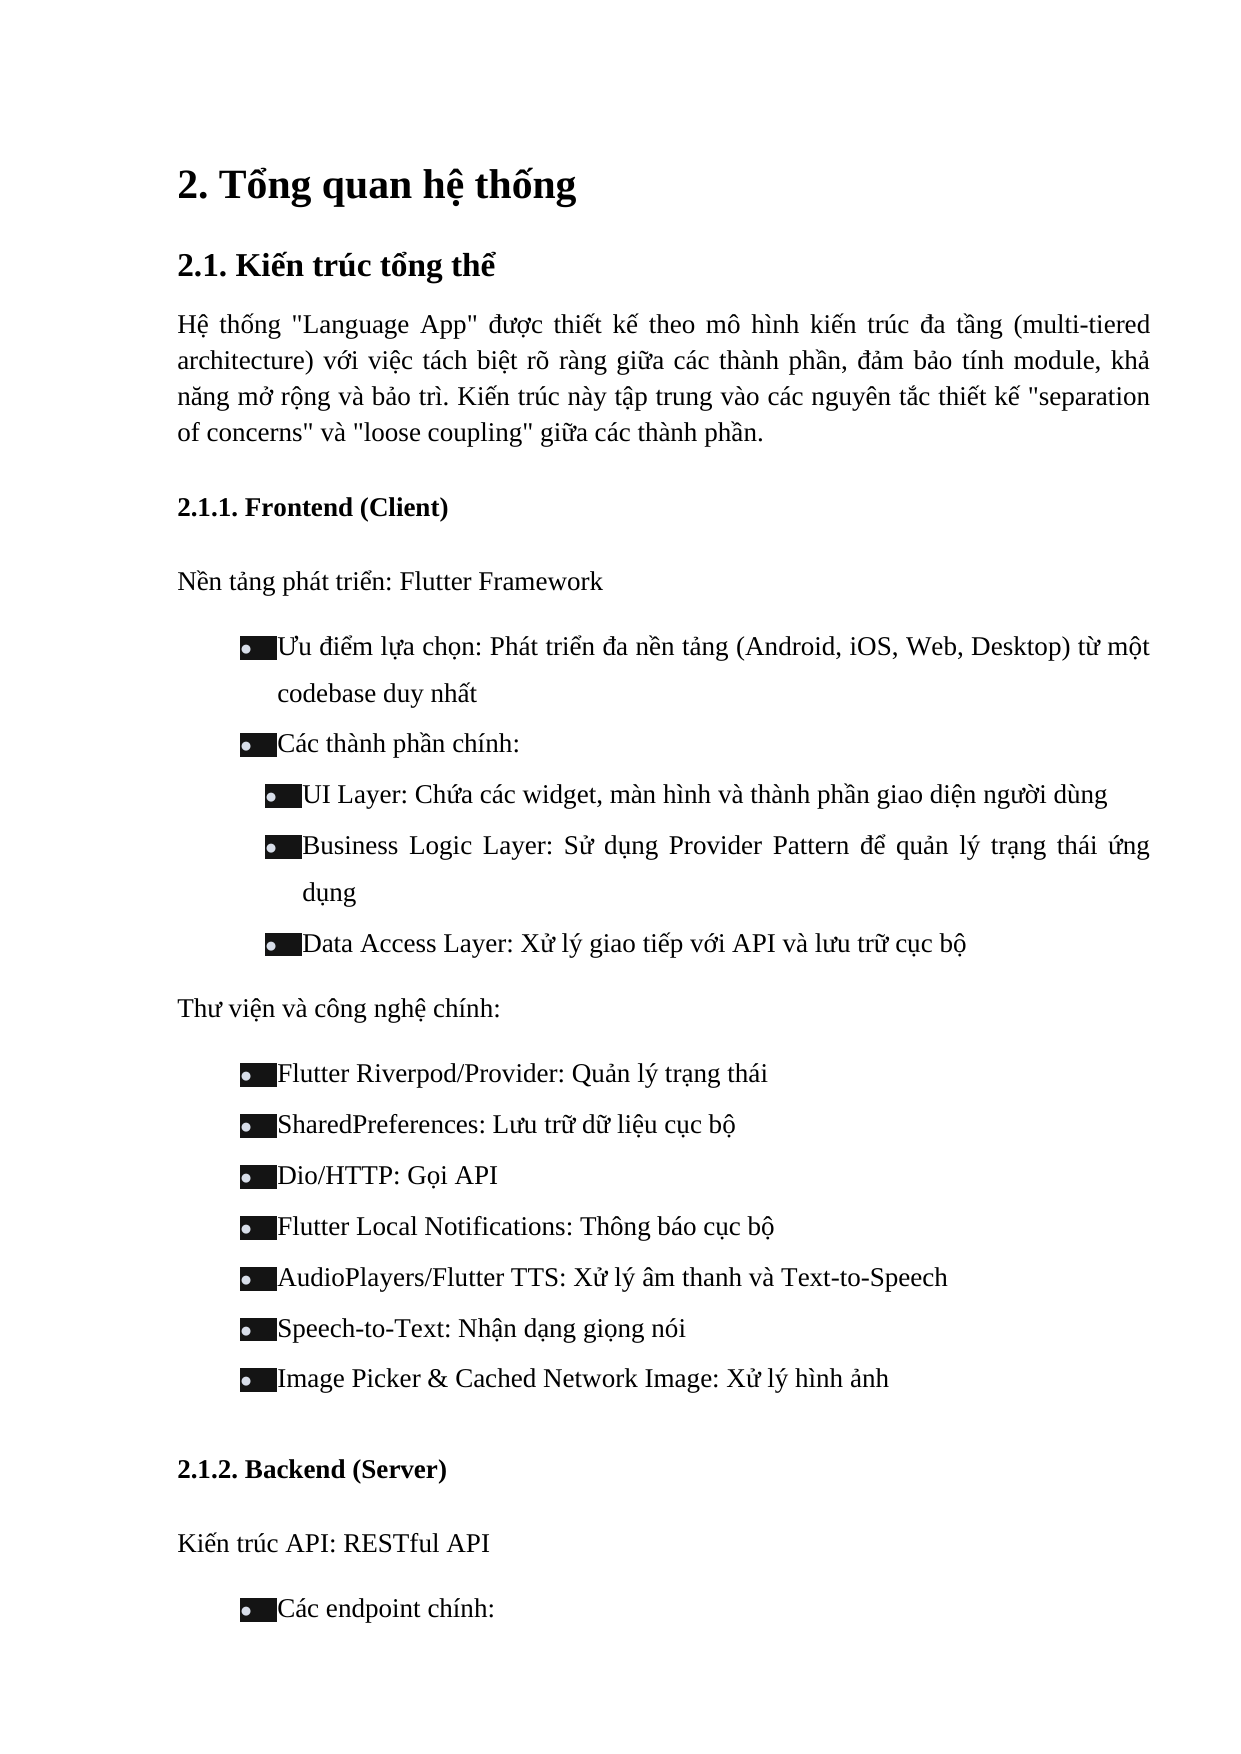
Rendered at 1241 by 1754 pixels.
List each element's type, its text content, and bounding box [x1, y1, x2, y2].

list Flutter Riverpod/Provider: Quản lý trạng thái [239, 1056, 1152, 1091]
list Các endpoint chính: [239, 1590, 1152, 1625]
list Image Picker & Cached Network Image: Xử lý hình ảnh [239, 1361, 1152, 1396]
subtitle 2.1.1. Frontend (Client) [177, 489, 1152, 524]
list Các thành phần chính: [239, 726, 1152, 761]
list Speech-to-Text: Nhận dạng giọng nói [239, 1310, 1152, 1345]
subtitle 2.1. Kiến trúc tổng thể [177, 245, 1152, 283]
text Hệ thống "Language App" được thiết kế theo mô hình kiến trúc đa tầng (multi-tiered architecture) với việc tách biệt rõ ràng giữa các thành phần, đảm bảo tính module, khả năng mở rộng và bảo trì. Kiến trúc này tập trung vào các nguyên tắc thiết kế "separation of concerns" và "loose coupling" giữa các thành phần. [177, 308, 1152, 447]
list Dio/HTTP: Gọi API [239, 1157, 1152, 1192]
text Nền tảng phát triển: Flutter Framework [177, 563, 1152, 598]
list Data Access Layer: Xử lý giao tiếp với API và lưu trữ cục bộ [264, 925, 1152, 960]
subtitle 2. Tổng quan hệ thống [177, 160, 1152, 208]
text Thư viện và công nghệ chính: [177, 990, 1152, 1025]
list UI Layer: Chứa các widget, màn hình và thành phần giao diện người dùng [264, 776, 1152, 812]
list Flutter Local Notifications: Thông báo cục bộ [239, 1208, 1152, 1243]
text Kiến trúc API: RESTful API [177, 1525, 1152, 1560]
list Ưu điểm lựa chọn: Phát triển đa nền tảng (Android, iOS, Web, Desktop) từ một codebase duy nhất [239, 628, 1152, 710]
list SharedPreferences: Lưu trữ dữ liệu cục bộ [239, 1106, 1152, 1142]
subtitle 2.1.2. Backend (Server) [177, 1451, 1152, 1486]
list AudioPlayers/Flutter TTS: Xử lý âm thanh và Text-to-Speech [239, 1259, 1152, 1294]
list Business Logic Layer: Sử dụng Provider Pattern để quản lý trạng thái ứng dụng [264, 827, 1152, 909]
